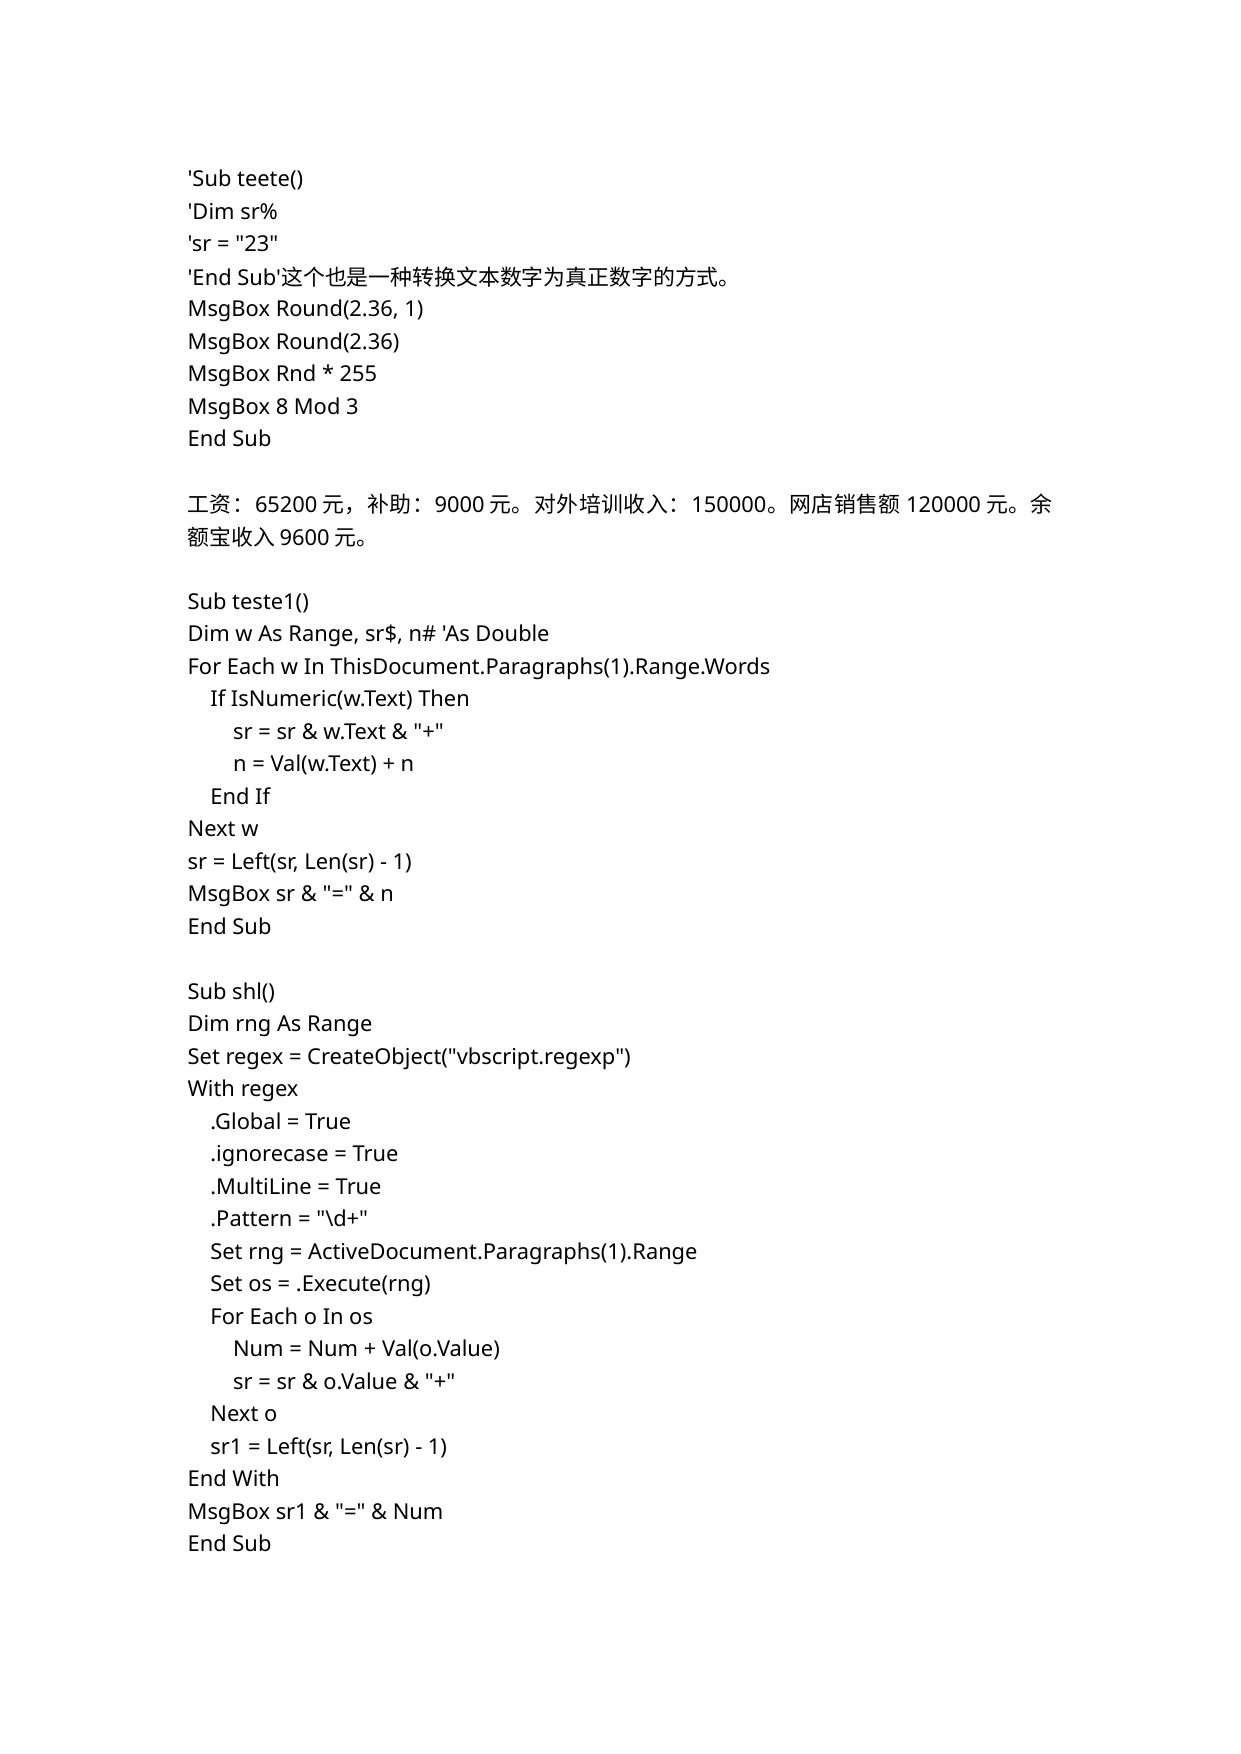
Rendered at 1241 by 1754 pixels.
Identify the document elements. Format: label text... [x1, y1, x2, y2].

text MsgBox Round(2.36) [187, 324, 1053, 357]
text Set regex = CreateObject("vbscript.regexp") [187, 1039, 1053, 1072]
text 'End Sub'这个也是一种转换文本数字为真正数字的方式。 [187, 259, 1053, 292]
text MsgBox sr1 & "=" & Num [187, 1494, 1053, 1527]
text 'Dim sr% [187, 194, 1053, 227]
text MsgBox sr & "=" & n [187, 877, 1053, 909]
text End Sub [187, 1527, 1053, 1559]
text 工资：65200元，补助：9000元。对外培训收入：150000。网店销售额120000元。余额宝收入9600元。 [187, 487, 1053, 552]
text 'Sub teete() [187, 162, 1053, 194]
text MsgBox 8 Mod 3 [187, 389, 1053, 422]
text .Global = True [187, 1104, 1053, 1137]
text sr = sr & w.Text & "+" [187, 714, 1053, 747]
text Sub teste1() [187, 584, 1053, 617]
text Dim w As Range, sr$, n# 'As Double [187, 617, 1053, 649]
text n = Val(w.Text) + n [187, 747, 1053, 779]
text .Pattern = "\d+" [187, 1202, 1053, 1234]
text Next w [187, 812, 1053, 844]
text Set os = .Execute(rng) [187, 1267, 1053, 1299]
text Num = Num + Val(o.Value) [187, 1332, 1053, 1364]
text .ignorecase = True [187, 1137, 1053, 1169]
text MsgBox Round(2.36, 1) [187, 292, 1053, 324]
text Sub shl() [187, 974, 1053, 1007]
text sr = Left(sr, Len(sr) - 1) [187, 844, 1053, 877]
text sr = sr & o.Value & "+" [187, 1364, 1053, 1397]
text Dim rng As Range [187, 1007, 1053, 1039]
text sr1 = Left(sr, Len(sr) - 1) [187, 1429, 1053, 1462]
text End Sub [187, 422, 1053, 454]
text End If [187, 779, 1053, 812]
text End Sub [187, 909, 1053, 942]
text MsgBox Rnd * 255 [187, 357, 1053, 389]
text For Each o In os [187, 1299, 1053, 1332]
text With regex [187, 1072, 1053, 1104]
text For Each w In ThisDocument.Paragraphs(1).Range.Words [187, 649, 1053, 682]
text 'sr = "23" [187, 227, 1053, 259]
text Set rng = ActiveDocument.Paragraphs(1).Range [187, 1234, 1053, 1267]
text Next o [187, 1397, 1053, 1429]
text .MultiLine = True [187, 1169, 1053, 1202]
text If IsNumeric(w.Text) Then [187, 682, 1053, 714]
text End With [187, 1462, 1053, 1494]
